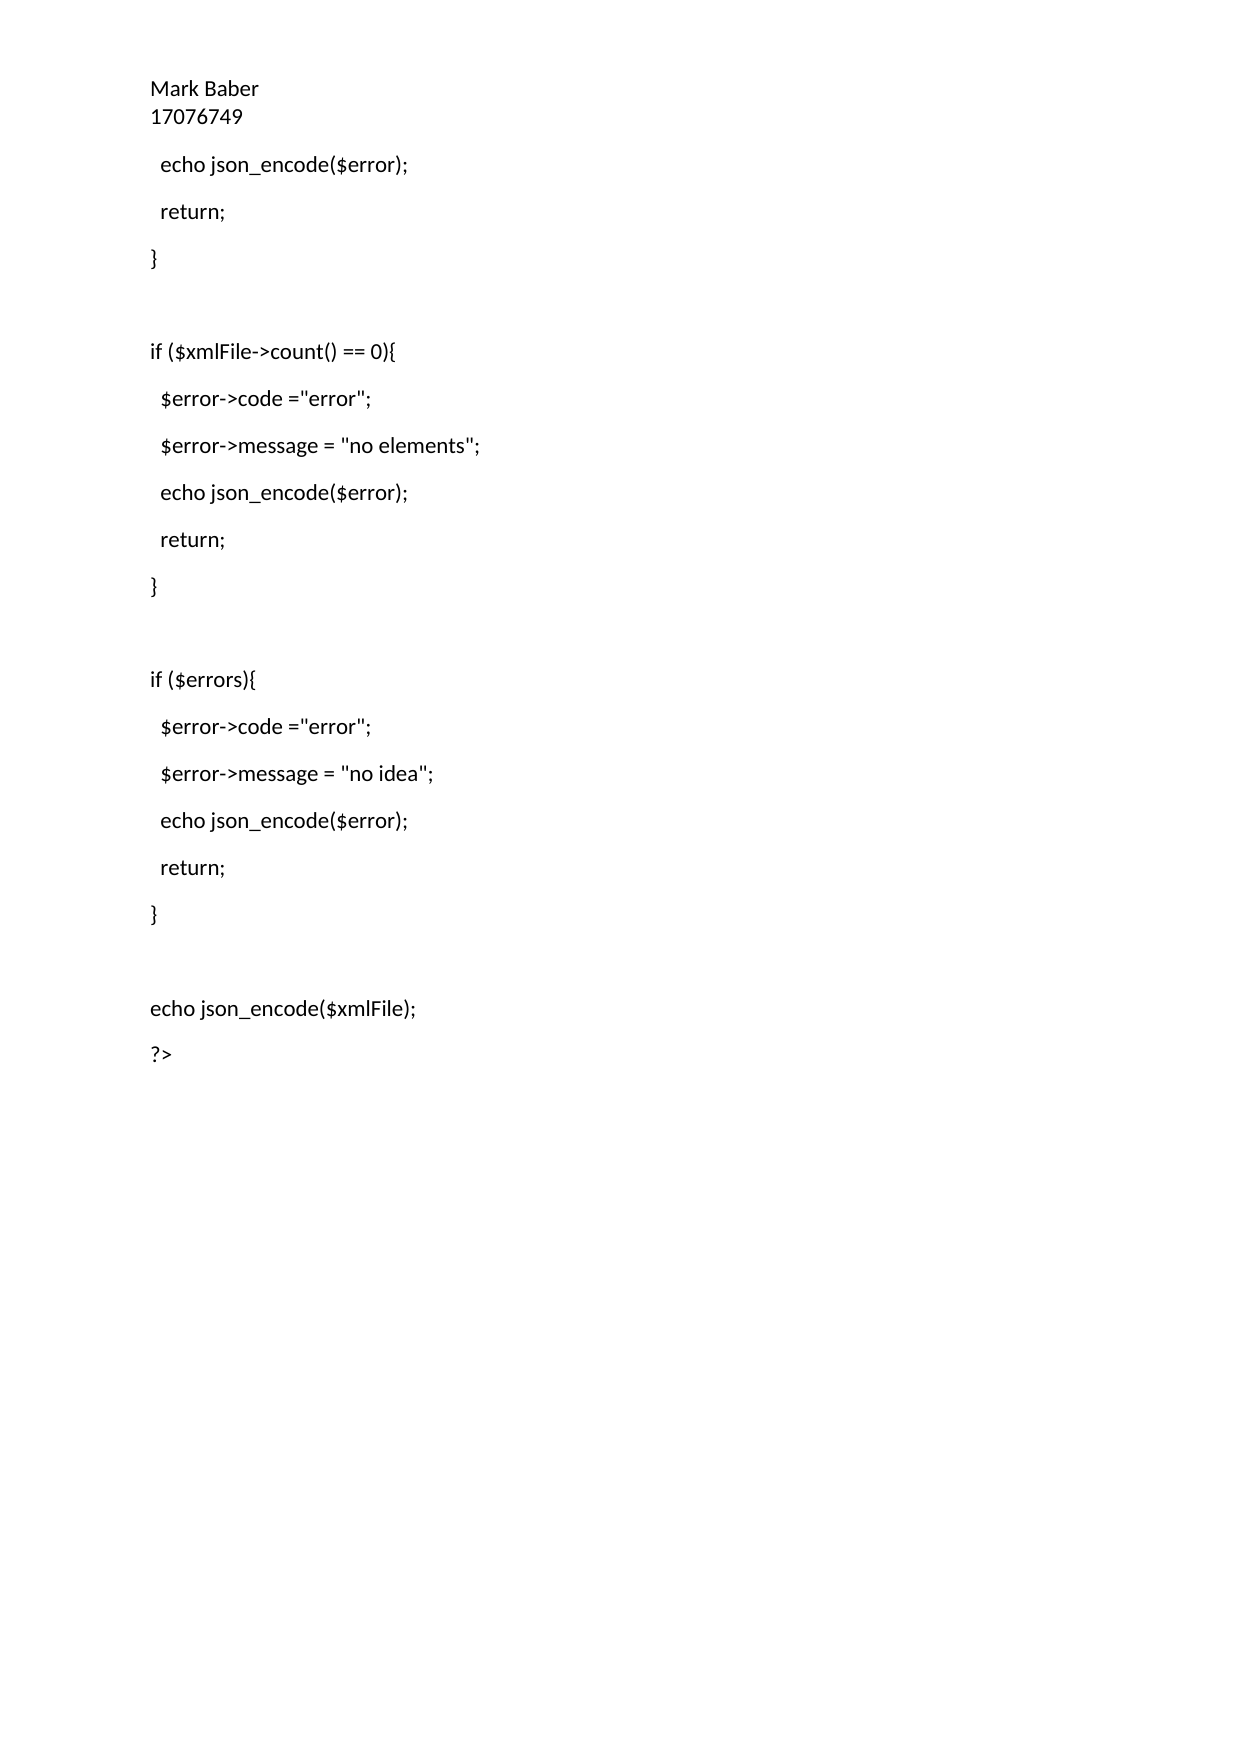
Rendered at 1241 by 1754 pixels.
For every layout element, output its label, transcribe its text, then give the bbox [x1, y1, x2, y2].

text } [150, 572, 1090, 600]
text echo json_encode($error); [150, 478, 1090, 506]
text return; [150, 197, 1090, 225]
text ?> [150, 1041, 1090, 1069]
text $error->message = "no elements"; [150, 431, 1090, 459]
text $error->code ="error"; [150, 712, 1090, 741]
text return; [150, 853, 1090, 881]
text if ($errors){ [150, 666, 1090, 694]
text return; [150, 525, 1090, 553]
text echo json_encode($error); [150, 806, 1090, 834]
text echo json_encode($xmlFile); [150, 994, 1090, 1022]
text $error->message = "no idea"; [150, 759, 1090, 787]
text $error->code ="error"; [150, 384, 1090, 412]
text echo json_encode($error); [150, 150, 1090, 178]
text } [150, 244, 1090, 272]
text } [150, 900, 1090, 928]
text if ($xmlFile->count() == 0){ [150, 337, 1090, 366]
